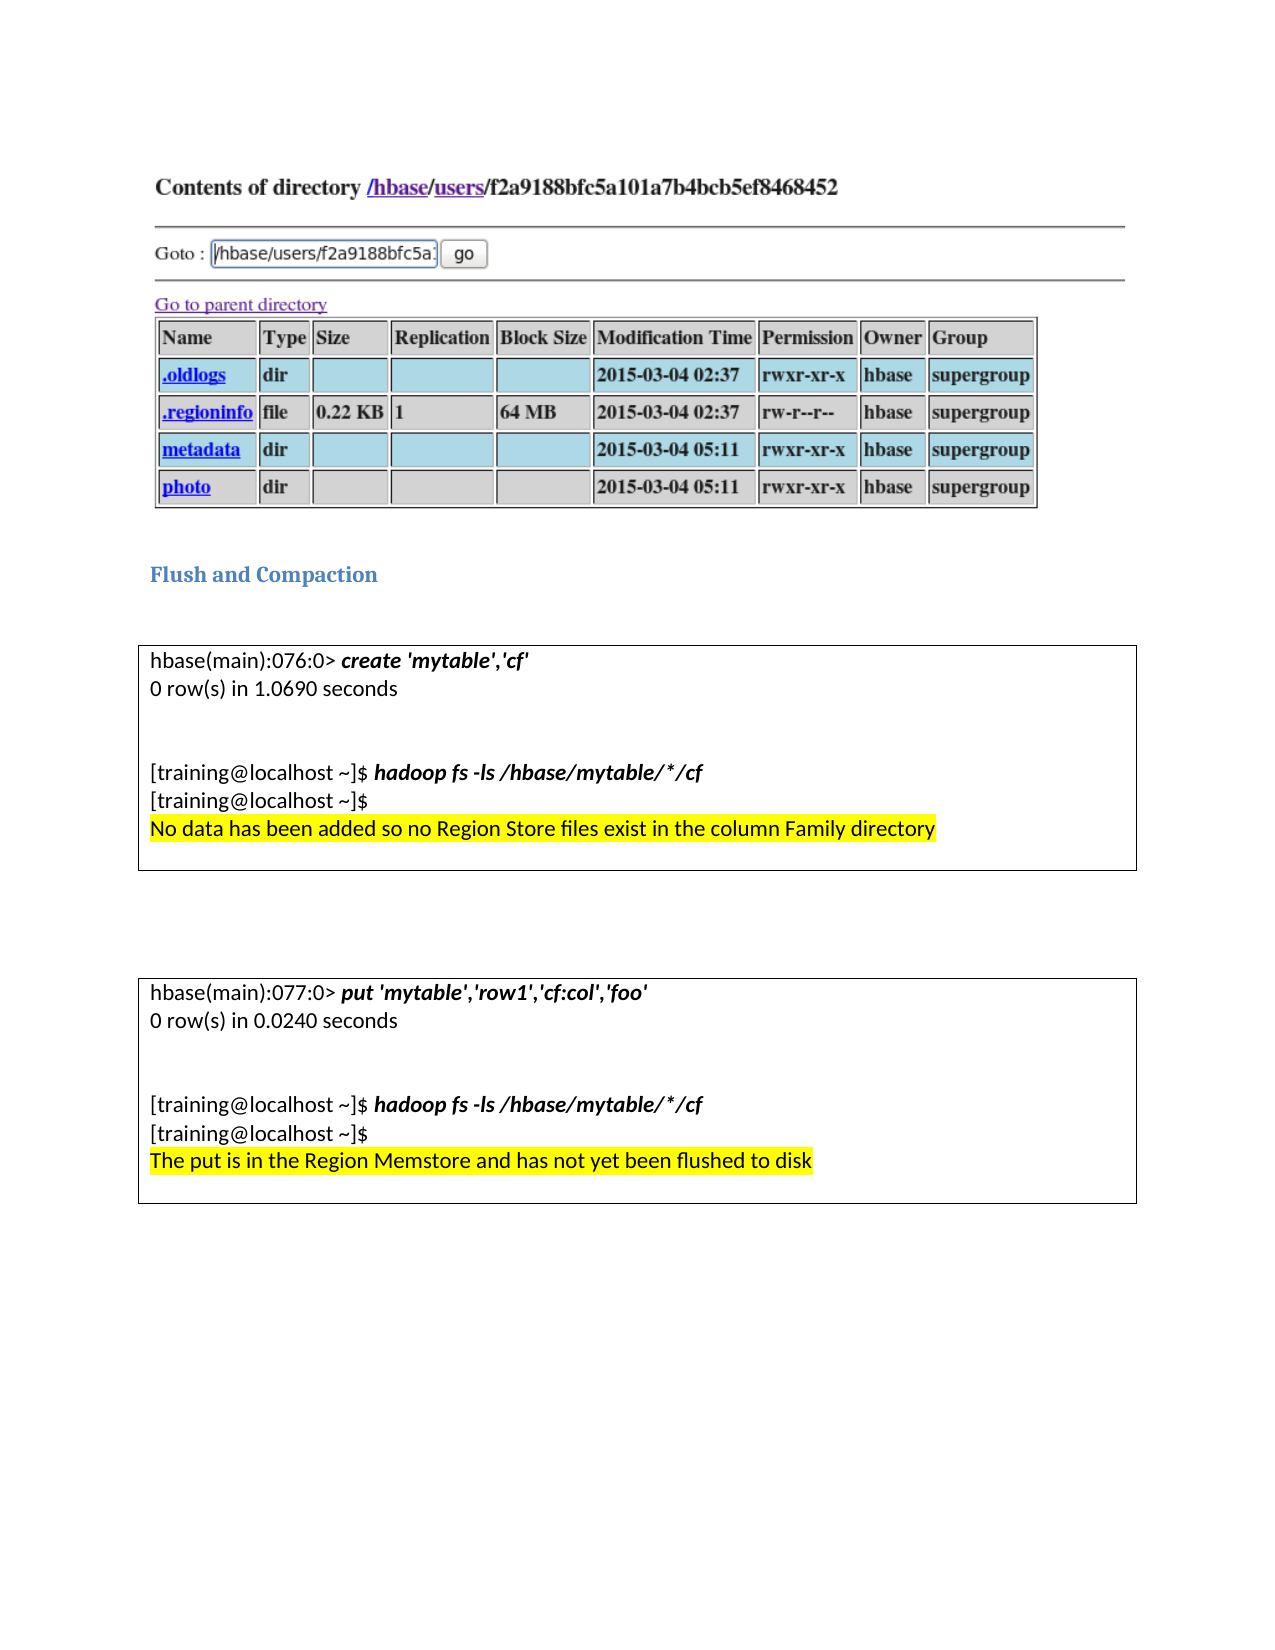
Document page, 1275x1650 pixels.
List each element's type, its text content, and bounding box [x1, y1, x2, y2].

subtitle Flush and Compaction [150, 562, 1125, 588]
table_header hbase(main):076:0> create 'mytable','cf' 0 row(s) in 1.0690 seconds [training@localhost ~]$ hadoop fs -ls /hbase/mytable/*/cf [training@localhost ~]$ No data has been added so no Region Store files exist in the column Family directory [139, 646, 1136, 870]
picture [150, 150, 1125, 537]
table_header hbase(main):077:0> put 'mytable','row1','cf:col','foo' 0 row(s) in 0.0240 seconds [training@localhost ~]$ hadoop fs -ls /hbase/mytable/*/cf [training@localhost ~]$ The put is in the Region Memstore and has not yet been flushed to disk [139, 979, 1136, 1203]
